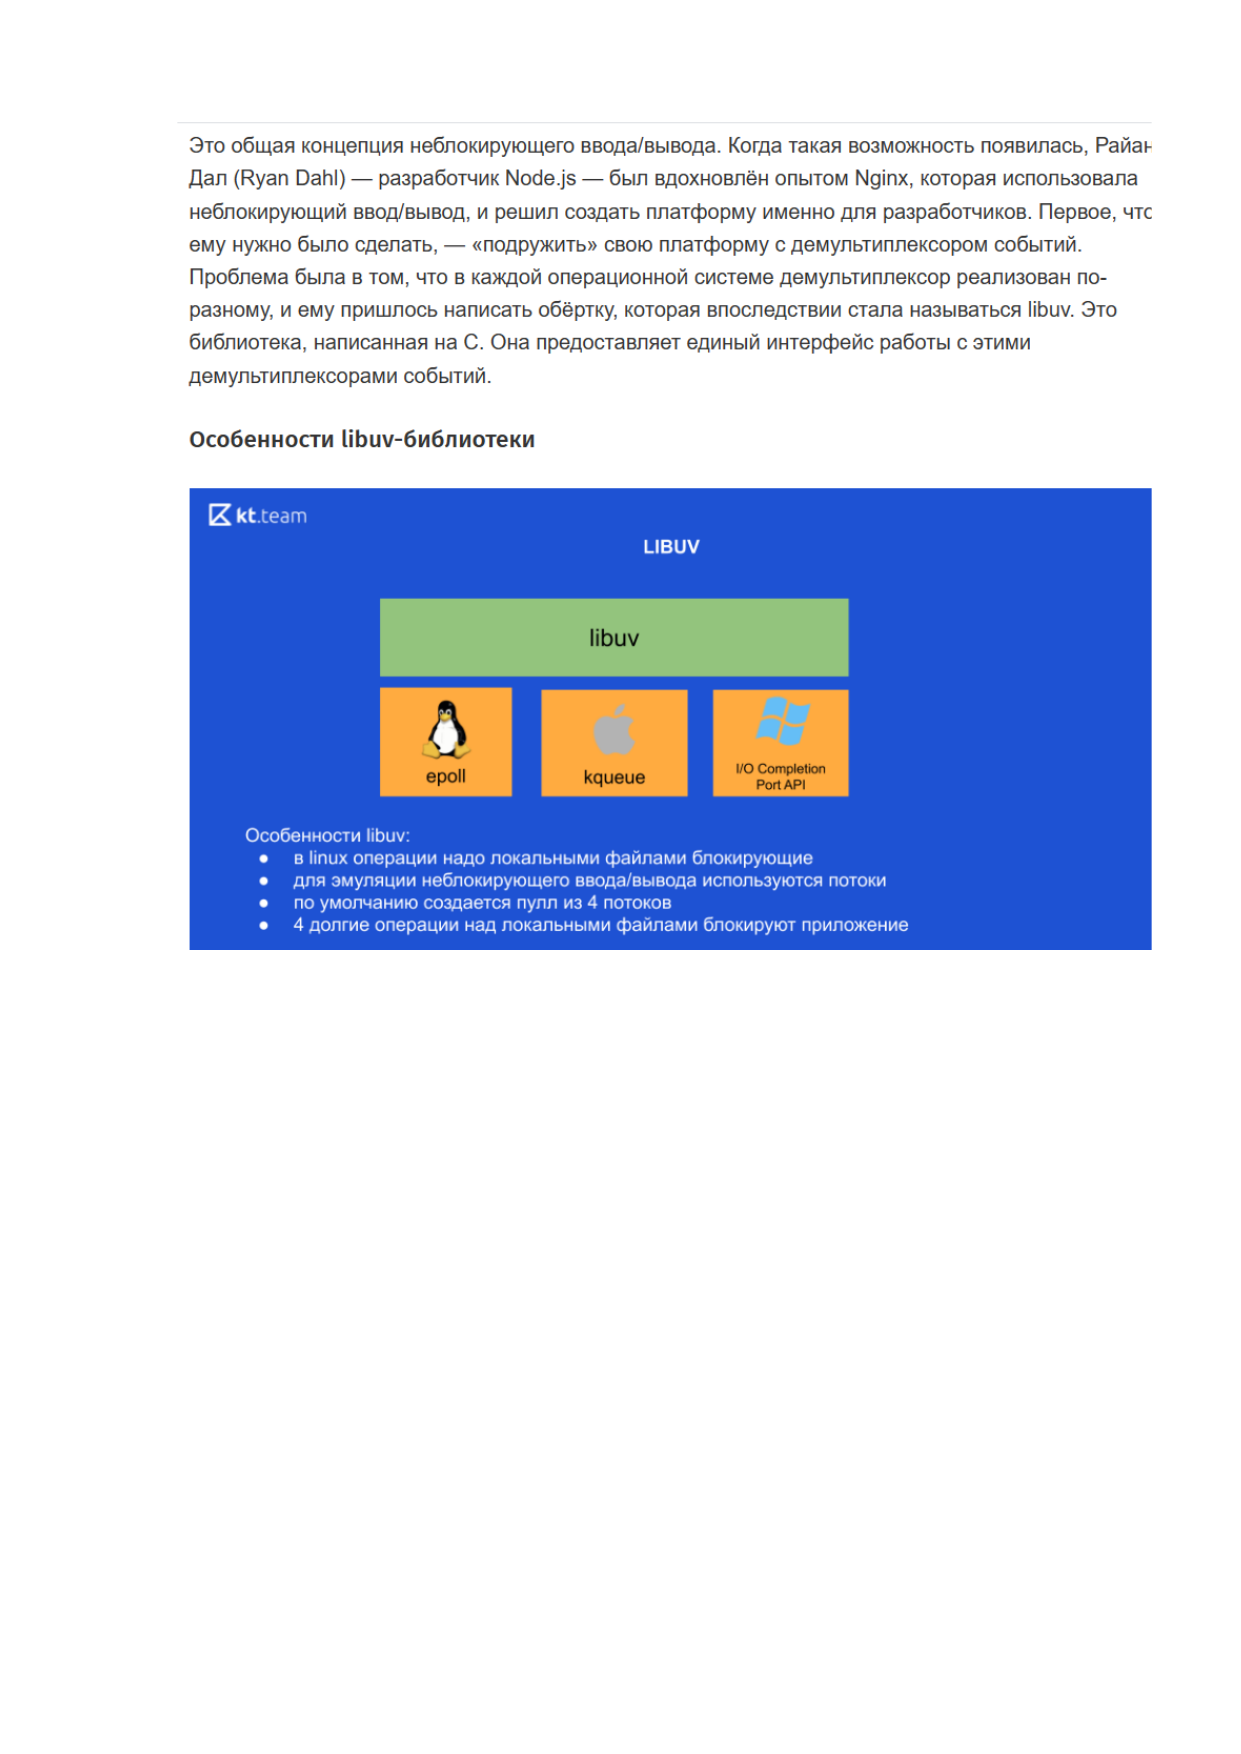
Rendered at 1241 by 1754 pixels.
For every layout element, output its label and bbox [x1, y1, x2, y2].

picture [177, 118, 1152, 950]
